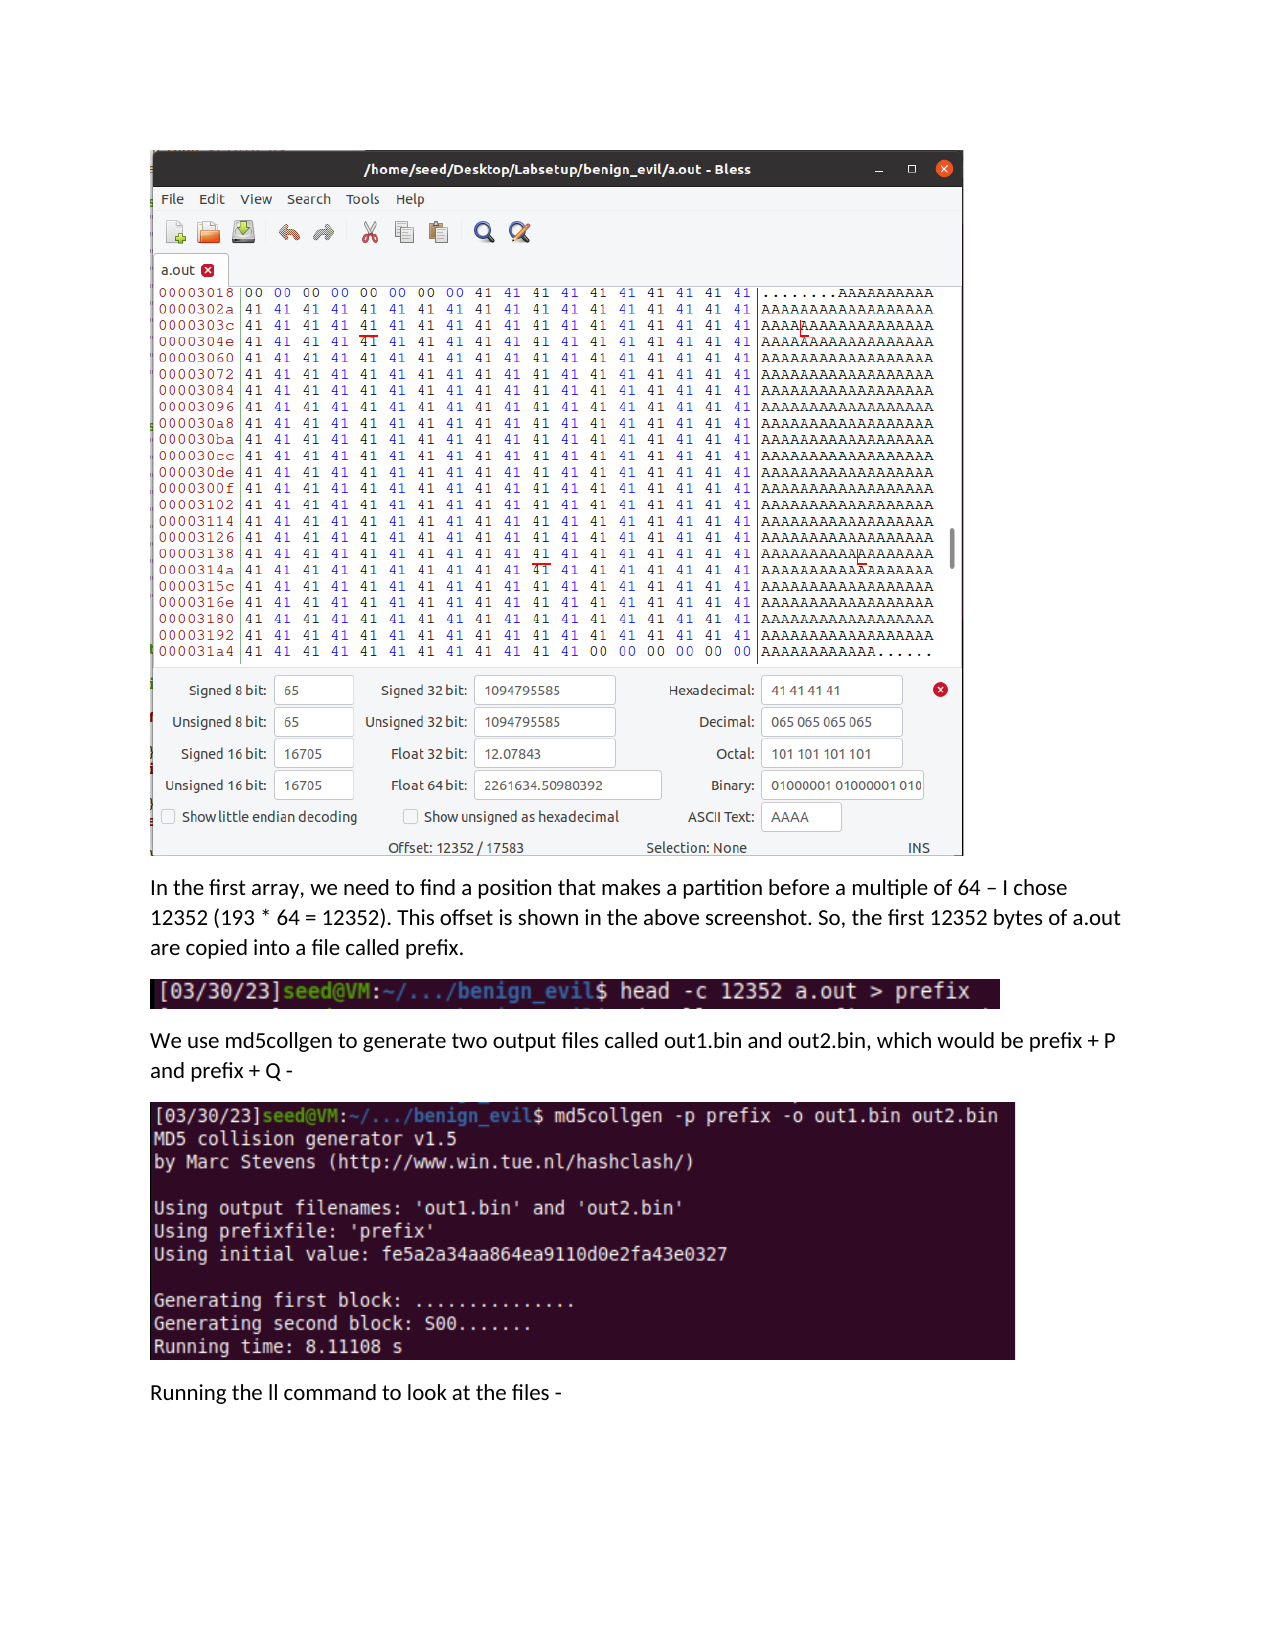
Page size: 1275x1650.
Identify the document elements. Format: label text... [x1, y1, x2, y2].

picture [150, 1102, 1016, 1360]
picture [150, 979, 1000, 1009]
text We use md5collgen to generate two output files called out1.bin and out2.bin, which would be prefix + P and prefix + Q - [150, 1027, 1125, 1084]
text Running the ll command to look at the files - [150, 1378, 1125, 1406]
picture [150, 150, 964, 856]
text In the first array, we need to find a position that makes a partition before a multiple of 64 – I chose 12352 (193 * 64 = 12352). This offset is shown in the above screenshot. So, the first 12352 bytes of a.out are copied into a file called prefix. [150, 873, 1125, 961]
